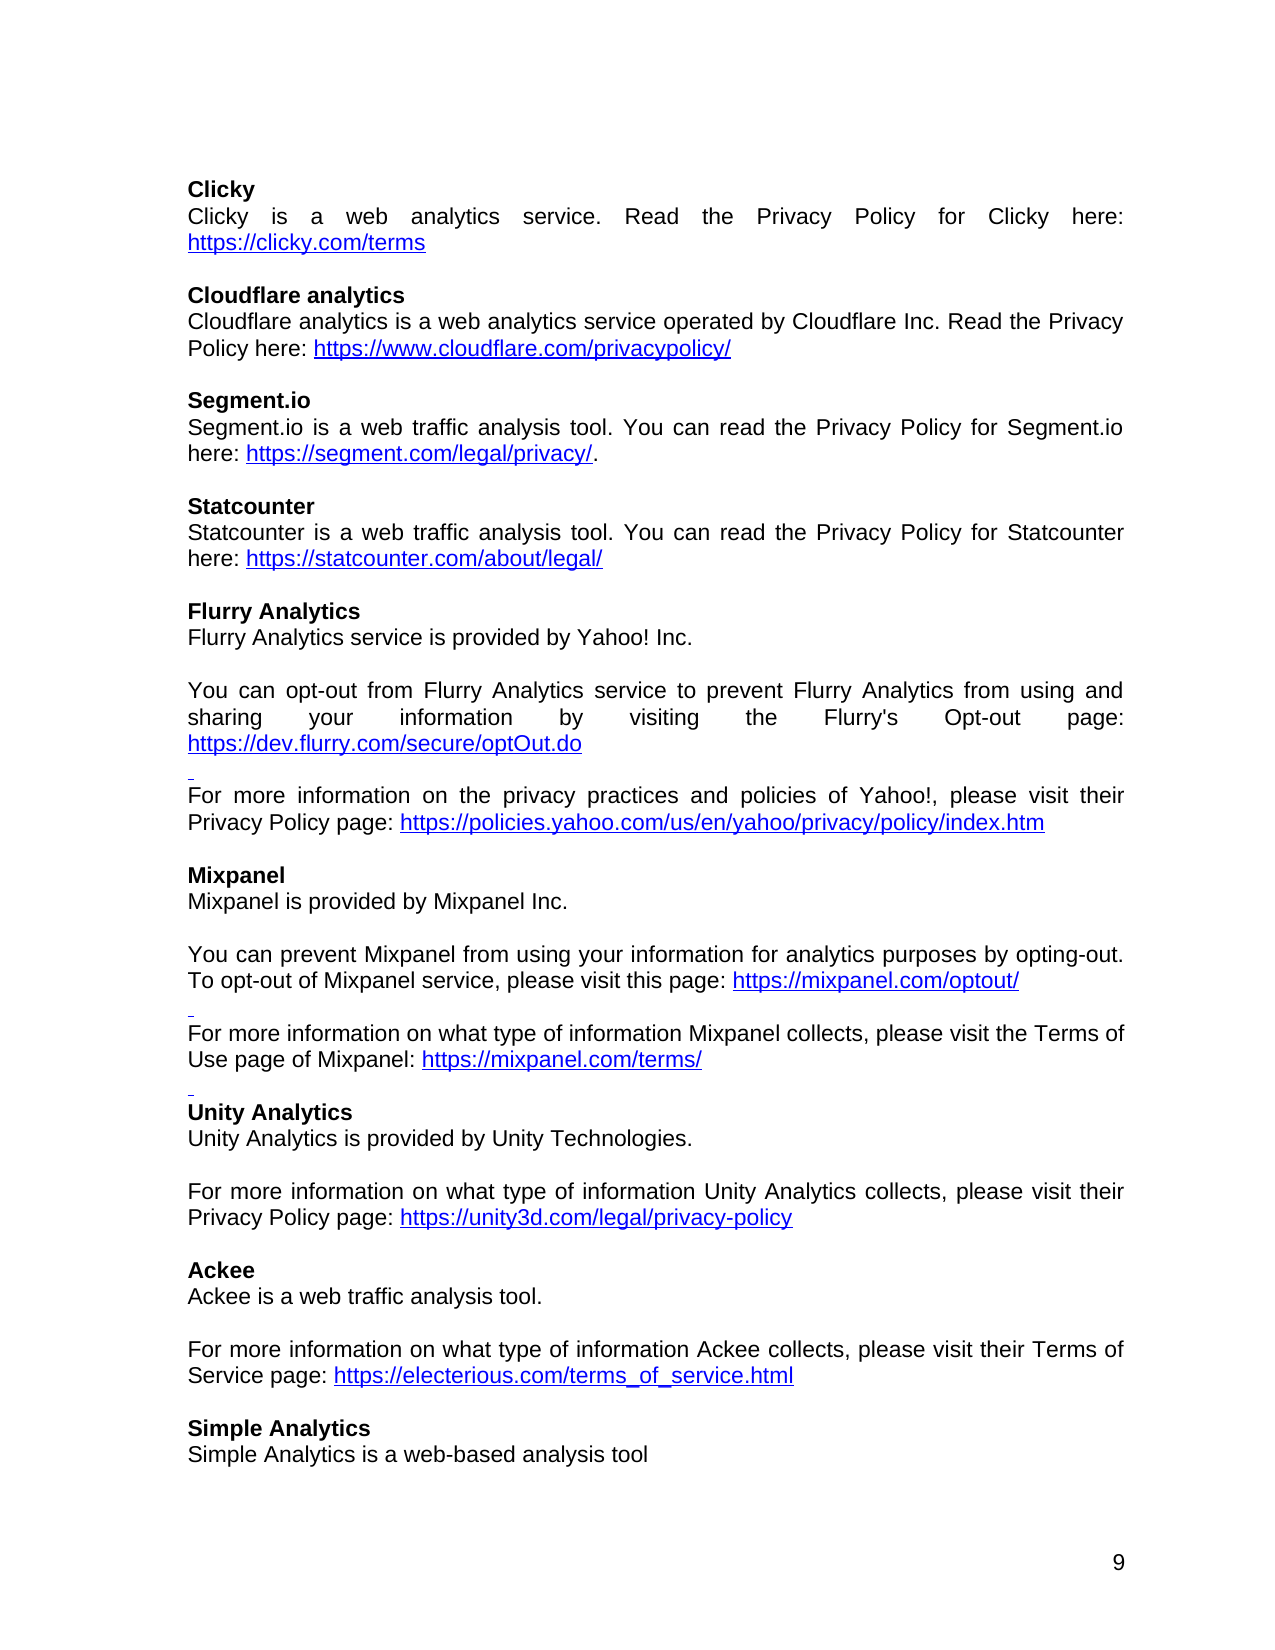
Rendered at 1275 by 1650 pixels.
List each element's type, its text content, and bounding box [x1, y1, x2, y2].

text Cloudflare analytics is a web analytics service operated by Cloudflare Inc. Read the Privacy Policy here: https://www.cloudflare.com/privacypolicy/ [187, 308, 1125, 361]
text Simple Analytics is a web-based analysis tool [187, 1441, 1125, 1468]
list Statcounter [187, 493, 1125, 519]
text For more information on what type of information Mixpanel collects, please visit the Terms of Use page of Mixpanel: https://mixpanel.com/terms/ [187, 1020, 1125, 1072]
text Mixpanel is provided by Mixpanel Inc. [187, 888, 1125, 914]
text For more information on the privacy practices and policies of Yahoo!, please visit their Privacy Policy page: https://policies.yahoo.com/us/en/yahoo/privacy/policy/index.htm [187, 782, 1125, 835]
subtitle Unity Analytics [187, 1099, 1125, 1125]
subtitle Ackee [187, 1257, 1125, 1283]
text Clicky is a web analytics service. Read the Privacy Policy for Clicky here: https://clicky.com/terms [187, 203, 1125, 255]
text Segment.io [187, 387, 1125, 413]
subtitle Mixpanel [187, 862, 1125, 888]
list Clicky [187, 176, 1125, 203]
text You can opt-out from Flurry Analytics service to prevent Flurry Analytics from using and sharing your information by visiting the Flurry's Opt-out page: https://dev.flurry.com/secure/optOut.do [187, 677, 1125, 756]
text For more information on what type of information Unity Analytics collects, please visit their Privacy Policy page: https://unity3d.com/legal/privacy-policy [187, 1178, 1125, 1231]
text Flurry Analytics service is provided by Yahoo! Inc. [187, 624, 1125, 651]
text Unity Analytics is provided by Unity Technologies. [187, 1125, 1125, 1151]
text You can prevent Mixpanel from using your information for analytics purposes by opting-out. To opt-out of Mixpanel service, please visit this page: https://mixpanel.com/optout/ [187, 941, 1125, 993]
text Simple Analytics [187, 1415, 1125, 1441]
text Segment.io is a web traffic analysis tool. You can read the Privacy Policy for Segment.io here: https://segment.com/legal/privacy/. [187, 413, 1125, 466]
list Cloudflare analytics [187, 282, 1125, 308]
subtitle Flurry Analytics [187, 598, 1125, 624]
text For more information on what type of information Ackee collects, please visit their Terms of Service page: https://electerious.com/terms_of_service.html [187, 1336, 1125, 1389]
text Statcounter is a web traffic analysis tool. You can read the Privacy Policy for Statcounter here: https://statcounter.com/about/legal/ [187, 519, 1125, 572]
text Ackee is a web traffic analysis tool. [187, 1283, 1125, 1309]
